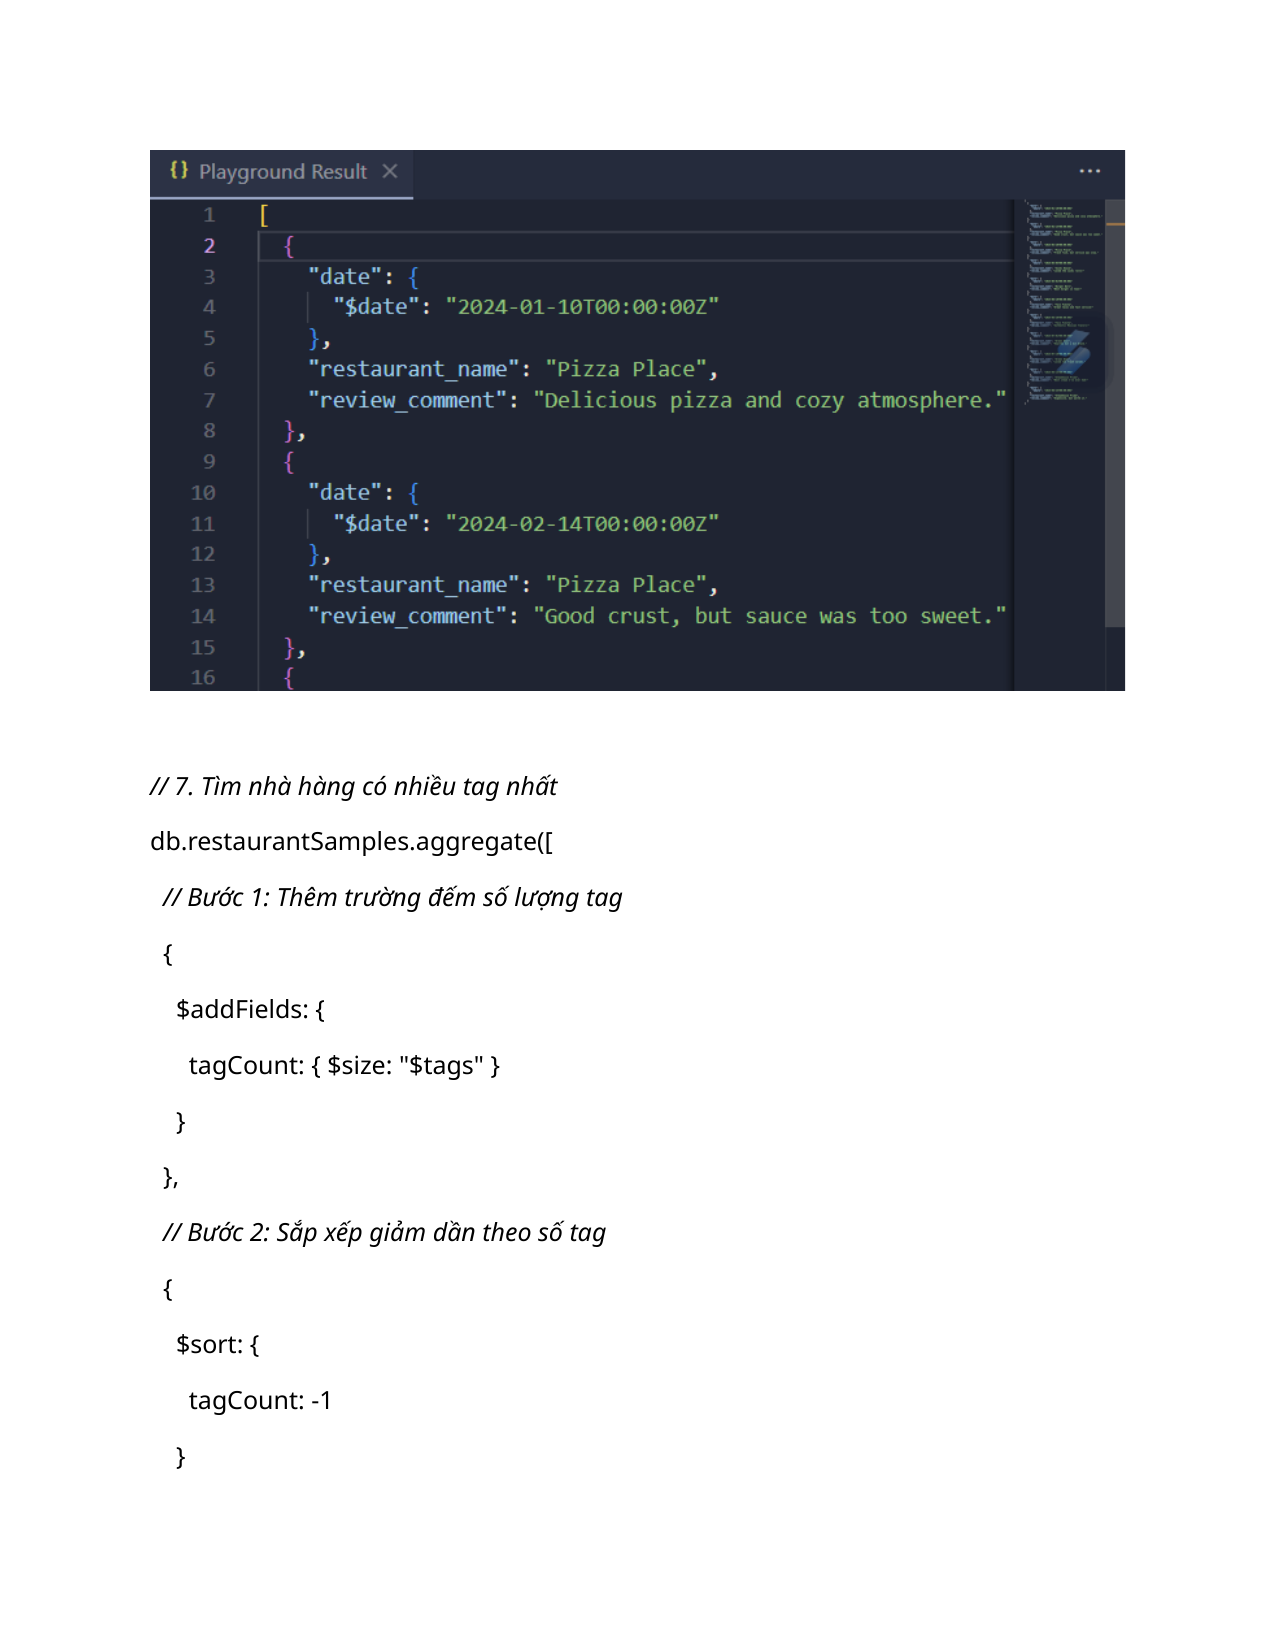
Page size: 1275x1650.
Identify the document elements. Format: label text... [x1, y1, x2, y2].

text { [150, 1271, 1125, 1305]
text $sort: { [150, 1327, 1125, 1361]
text db.restaurantSamples.aggregate([ [150, 824, 1125, 858]
text // Bước 2: Sắp xếp giảm dần theo số tag [150, 1215, 1125, 1249]
text }, [150, 1159, 1125, 1193]
text } [150, 1103, 1125, 1137]
text // Bước 1: Thêm trường đếm số lượng tag [150, 880, 1125, 914]
text // 7. Tìm nhà hàng có nhiều tag nhất [150, 768, 1125, 802]
text } [150, 1438, 1125, 1472]
picture [150, 150, 1125, 691]
text tagCount: -1 [150, 1382, 1125, 1416]
text { [150, 936, 1125, 970]
text $addFields: { [150, 992, 1125, 1026]
text tagCount: { $size: "$tags" } [150, 1047, 1125, 1081]
